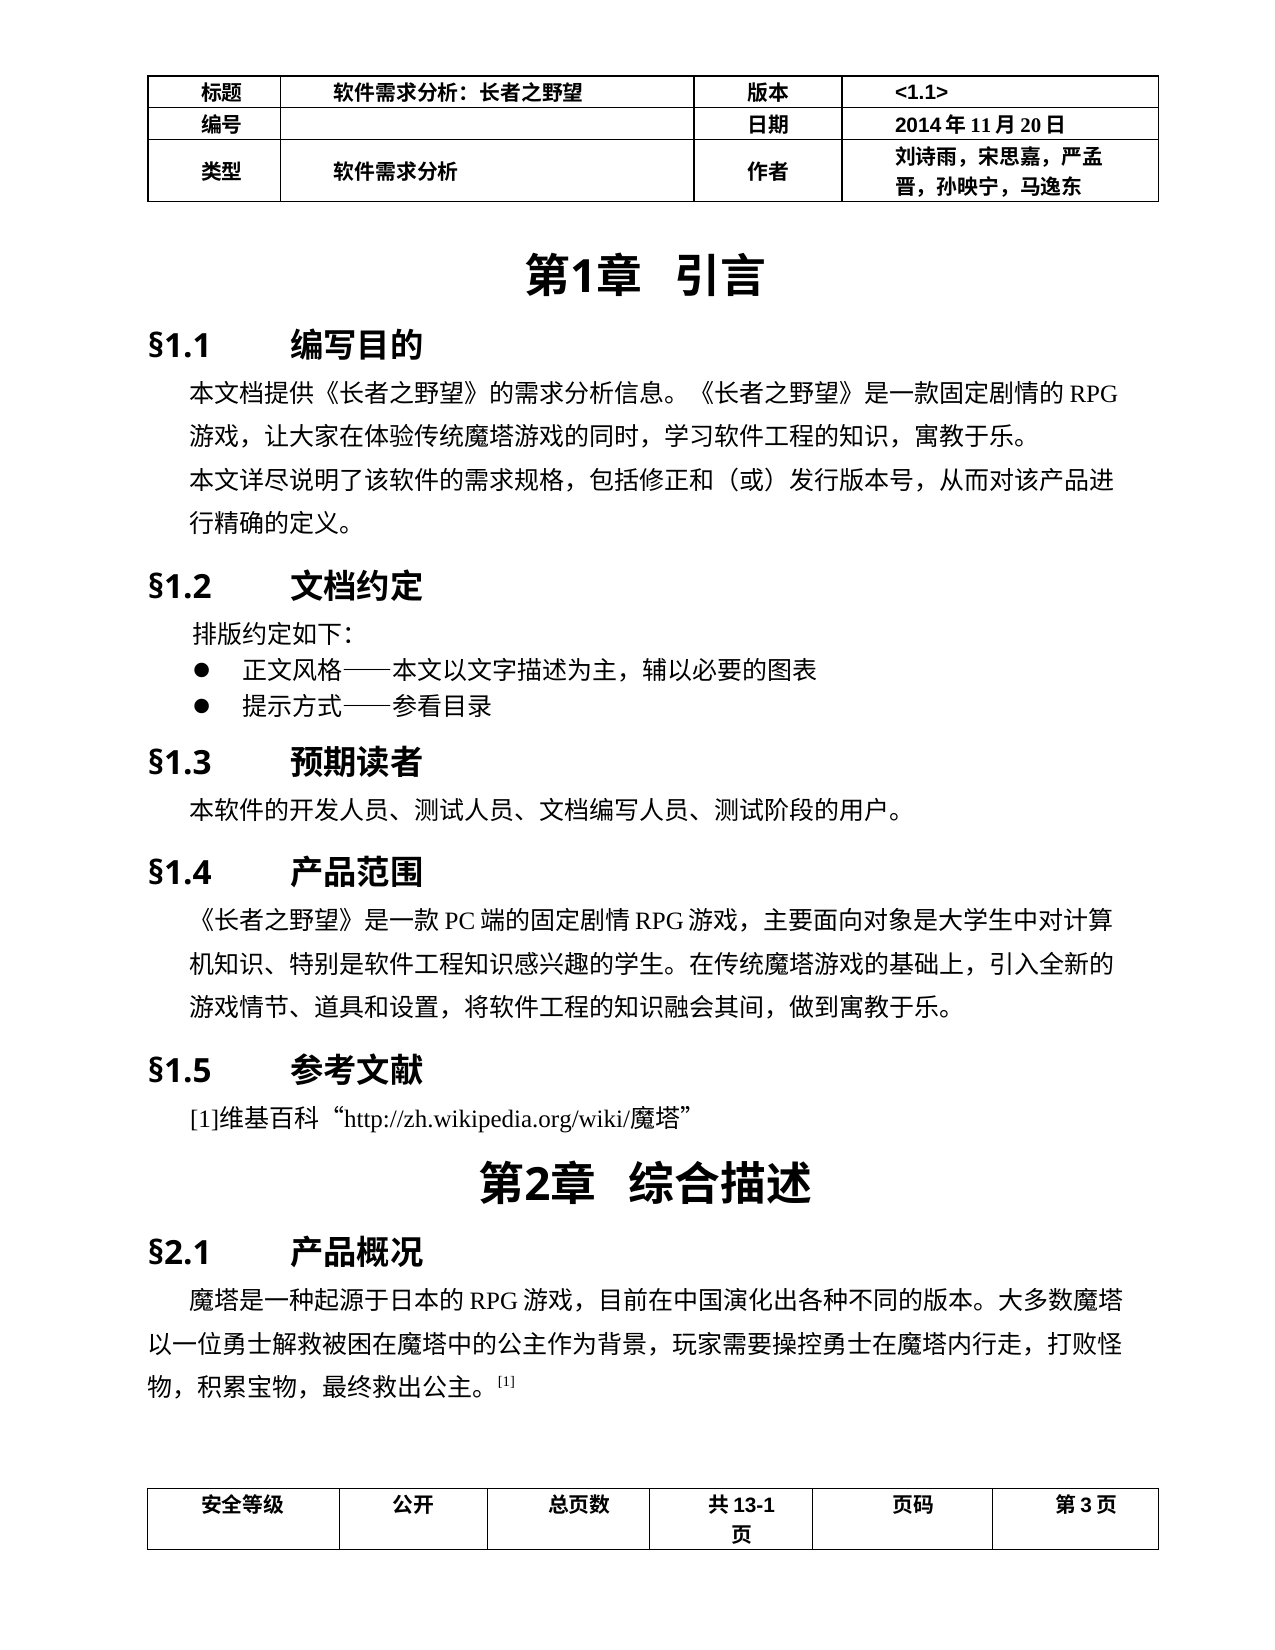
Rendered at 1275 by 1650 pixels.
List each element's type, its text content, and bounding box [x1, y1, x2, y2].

subtitle 引言 [133, 239, 1157, 306]
subtitle 文档约定 [148, 559, 1157, 608]
text 本文档提供《长者之野望》的需求分析信息。《长者之野望》是一款固定剧情的RPG游戏，让大家在体验传统魔塔游戏的同时，学习软件工程的知识，寓教于乐。 [189, 373, 1136, 453]
subtitle 预期读者 [148, 736, 1157, 784]
text 本文详尽说明了该软件的需求规格，包括修正和（或）发行版本号，从而对该产品进行精确的定义。 [189, 460, 1136, 540]
subtitle 综合描述 [133, 1147, 1157, 1214]
subtitle 产品概况 [148, 1226, 1157, 1274]
subtitle 产品范围 [148, 846, 1157, 894]
text 《长者之野望》是一款PC端的固定剧情RPG游戏，主要面向对象是大学生中对计算机知识、特别是软件工程知识感兴趣的学生。在传统魔塔游戏的基础上，引入全新的游戏情节、道具和设置，将软件工程的知识融会其间，做到寓教于乐。 [189, 901, 1136, 1024]
text 本软件的开发人员、测试人员、文档编写人员、测试阶段的用户。 [189, 790, 1136, 826]
subtitle 参考文献 [148, 1044, 1157, 1092]
subtitle 编写目的 [148, 319, 1157, 367]
text 排版约定如下： [192, 614, 1157, 651]
list 正文风格——本文以文字描述为主，辅以必要的图表 [192, 651, 1157, 687]
text [1]维基百科“http://zh.wikipedia.org/wiki/魔塔” [177, 1098, 1157, 1134]
text 魔塔是一种起源于日本的RPG游戏，目前在中国演化出各种不同的版本。大多数魔塔以一位勇士解救被困在魔塔中的公主作为背景，玩家需要操控勇士在魔塔内行走，打败怪物，积累宝物，最终救出公主。[1] [148, 1281, 1136, 1404]
list 提示方式——参看目录 [192, 687, 1157, 723]
